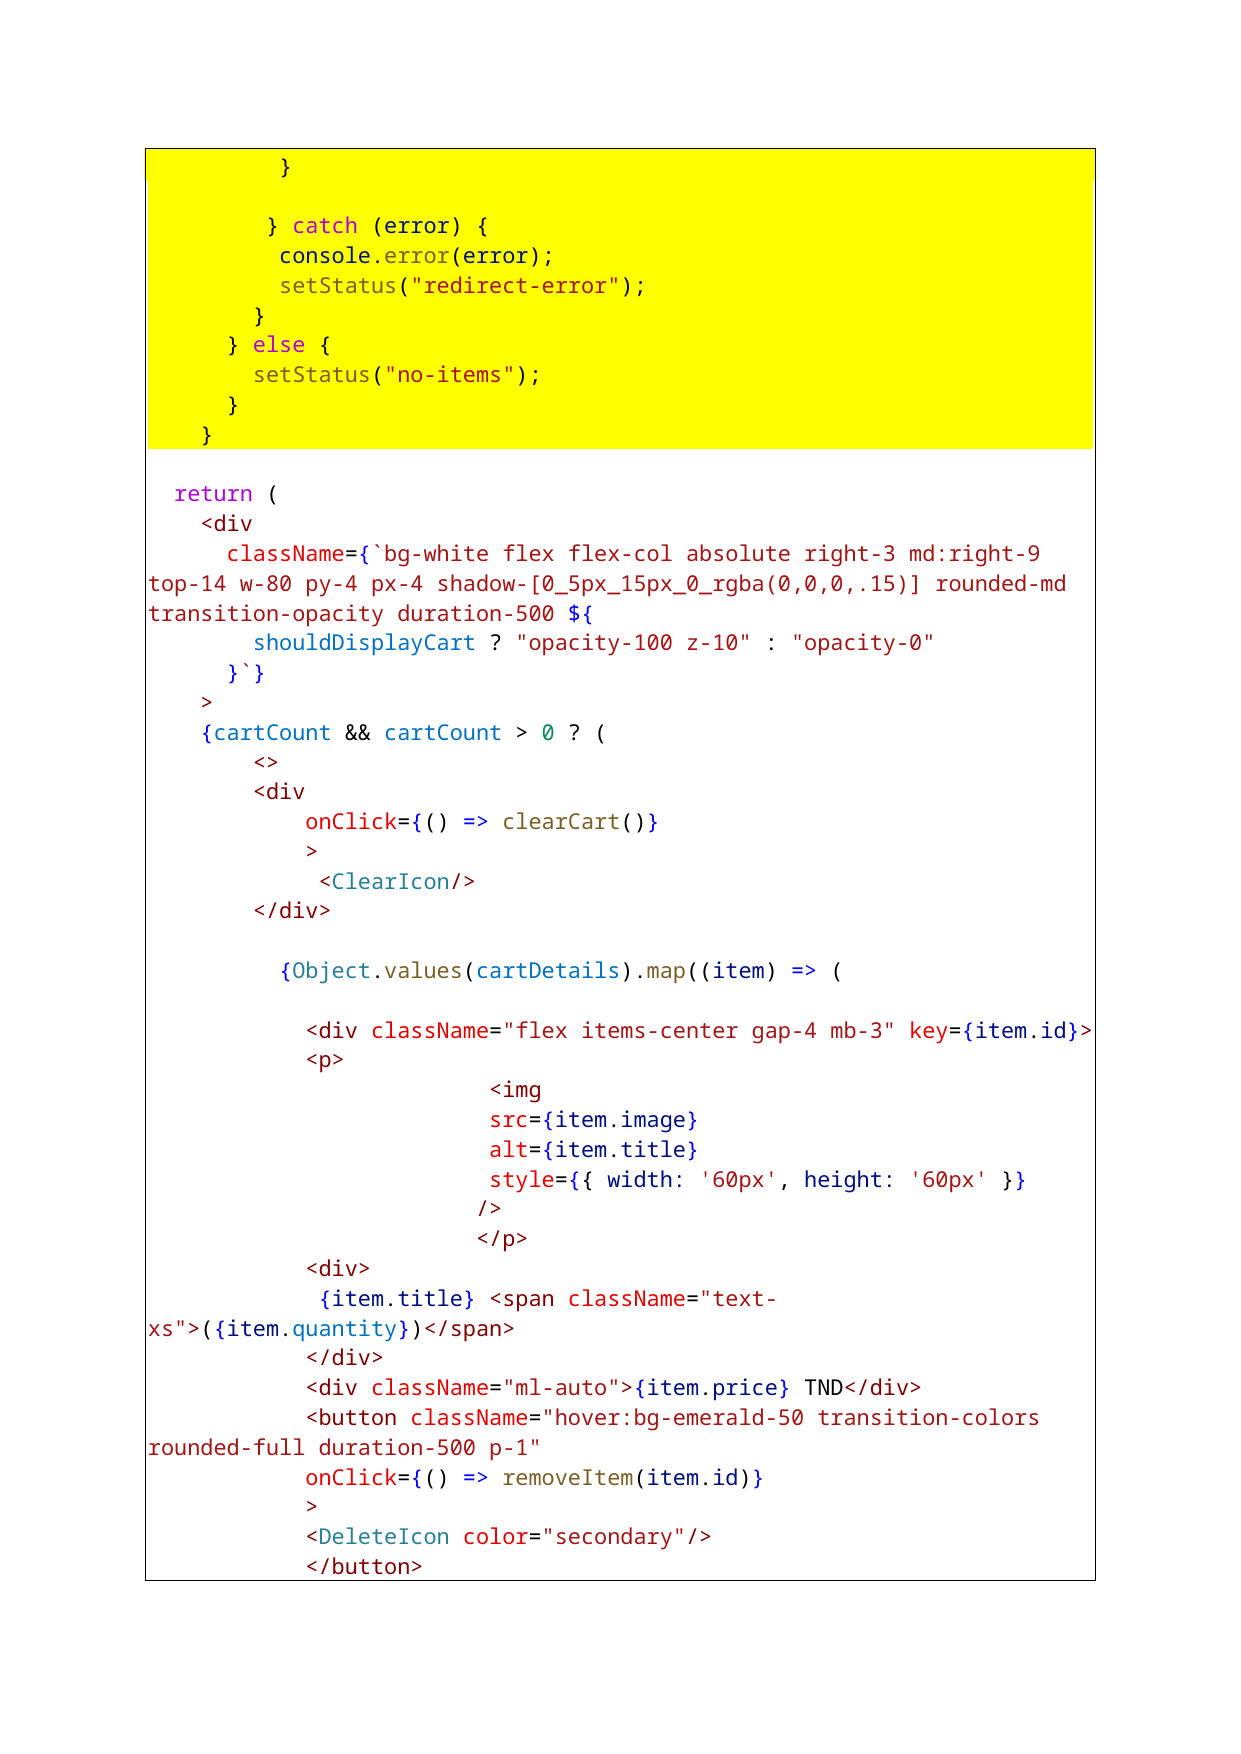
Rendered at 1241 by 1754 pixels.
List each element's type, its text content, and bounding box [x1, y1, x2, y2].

text {item.title} <span className="text-xs">({item.quantity})</span> [148, 1283, 1093, 1342]
text } [146, 149, 1095, 181]
text console.error(error); [148, 240, 1093, 270]
text /> [148, 1193, 1093, 1223]
text alt={item.title} [148, 1134, 1093, 1164]
text </button> [148, 1551, 1093, 1580]
text <div [148, 776, 1093, 806]
text <div className="ml-auto">{item.price} TND</div> [148, 1372, 1093, 1402]
text onClick={() => removeItem(item.id)} [148, 1462, 1093, 1491]
text <> [148, 747, 1093, 776]
text {cartCount && cartCount > 0 ? ( [148, 717, 1093, 747]
text <ClearIcon/> [148, 866, 1093, 896]
text className={`bg-white flex flex-col absolute right-3 md:right-9 top-14 w-80 py-4 px-4 shadow-[0_5px_15px_0_rgba(0,0,0,.15)] rounded-md transition-opacity duration-500 ${ [148, 538, 1093, 627]
text <img [148, 1074, 1093, 1104]
text return ( [148, 478, 1093, 508]
text </div> [148, 1342, 1093, 1372]
text <p> [148, 1044, 1093, 1074]
text }`} [148, 657, 1093, 687]
text > [148, 1491, 1093, 1521]
text <button className="hover:bg-emerald-50 transition-colors rounded-full duration-500 p-1" [148, 1402, 1093, 1462]
text setStatus("no-items"); [148, 359, 1093, 389]
text } catch (error) { [148, 210, 1093, 240]
text shouldDisplayCart ? "opacity-100 z-10" : "opacity-0" [148, 627, 1093, 657]
text } else { [148, 329, 1093, 359]
text } [148, 300, 1093, 329]
text <DeleteIcon color="secondary"/> [148, 1521, 1093, 1551]
text } [148, 419, 1093, 449]
text > [148, 687, 1093, 717]
text {Object.values(cartDetails).map((item) => ( [148, 955, 1093, 985]
text </div> [148, 896, 1093, 925]
text style={{ width: '60px', height: '60px' }} [148, 1164, 1093, 1193]
text <div> [148, 1253, 1093, 1283]
text src={item.image} [148, 1104, 1093, 1134]
text setStatus("redirect-error"); [148, 270, 1093, 300]
text <div className="flex items-center gap-4 mb-3" key={item.id}> [148, 1015, 1093, 1044]
text </p> [148, 1223, 1093, 1253]
text onClick={() => clearCart()} [148, 806, 1093, 836]
text > [148, 836, 1093, 866]
text } [148, 389, 1093, 419]
text <div [148, 508, 1093, 538]
